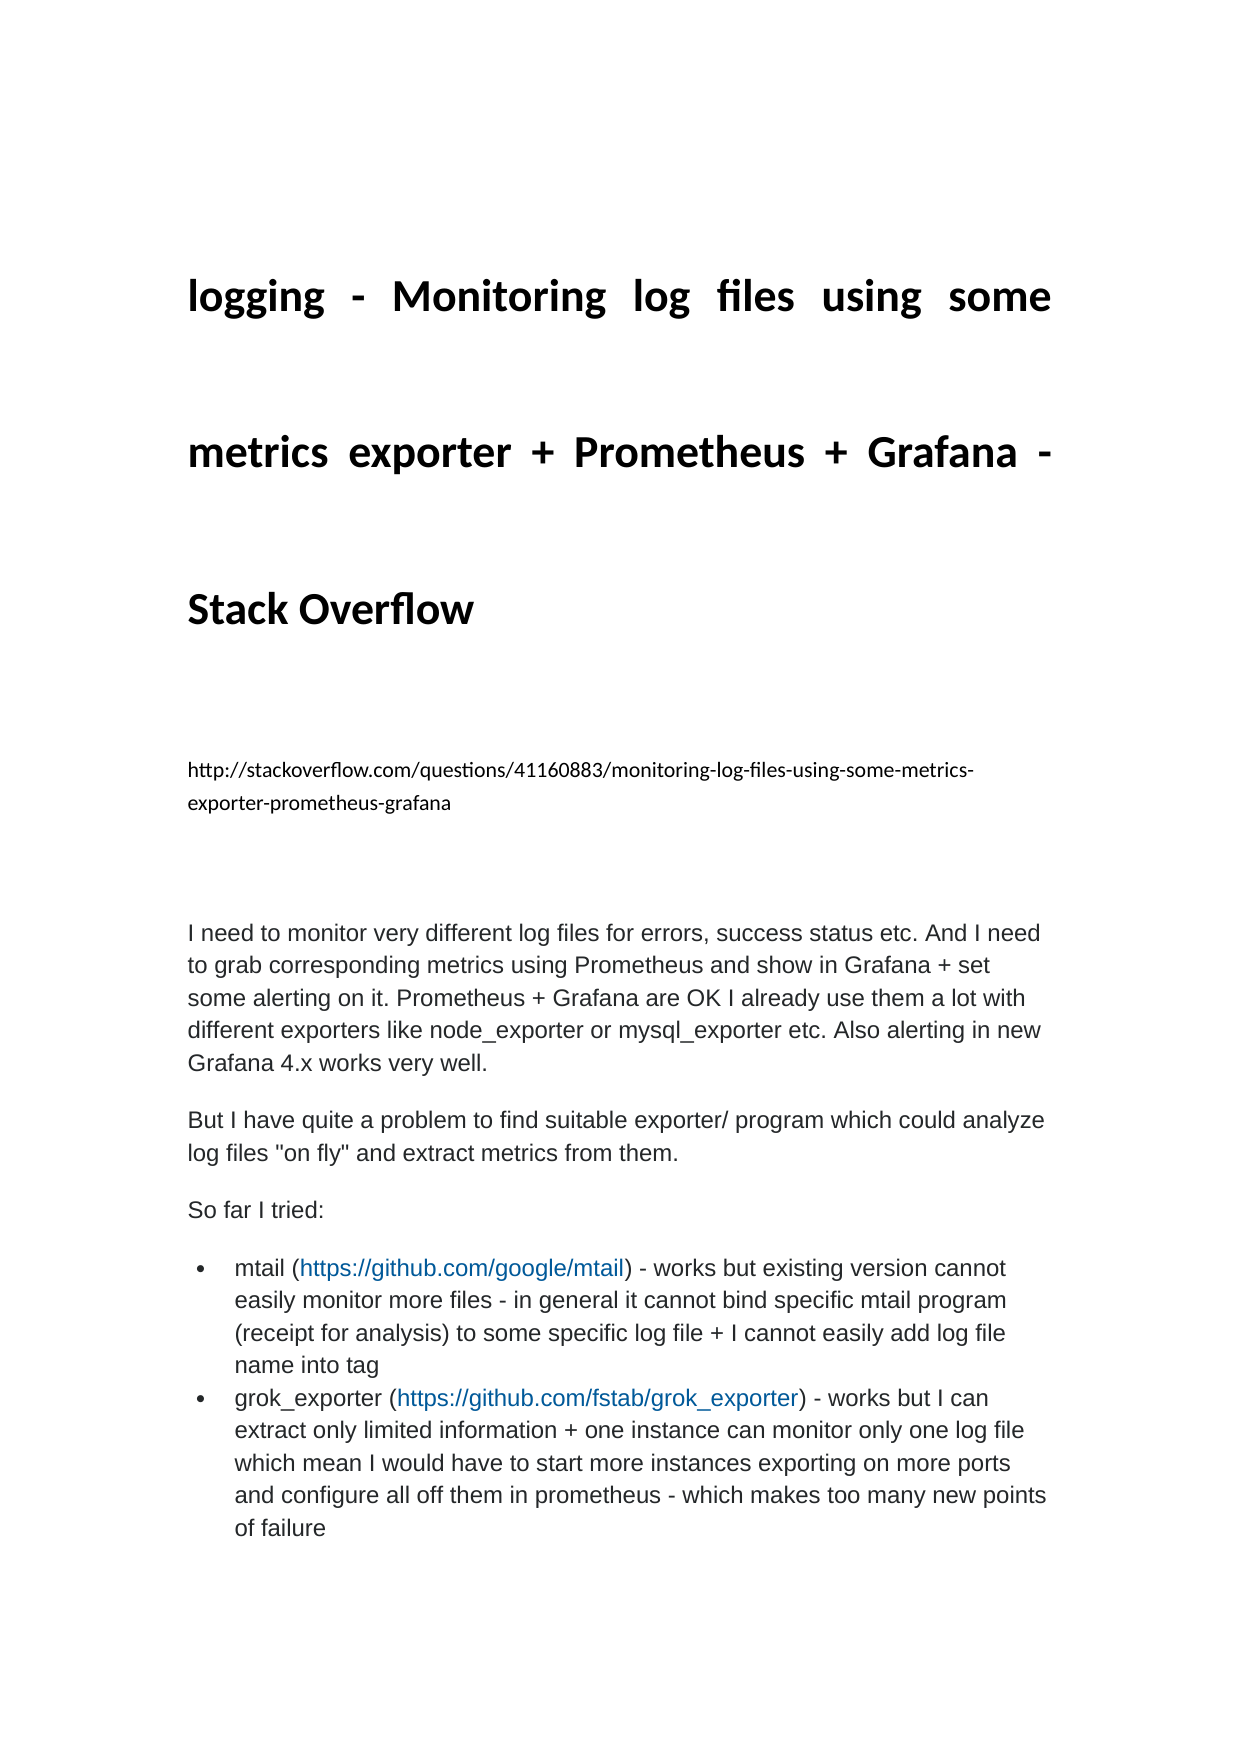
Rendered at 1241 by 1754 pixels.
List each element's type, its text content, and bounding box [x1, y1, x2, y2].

subtitle logging - Monitoring log files using some metrics exporter + Prometheus + Grafana - Stack Overflow [187, 262, 1053, 641]
text But I have quite a problem to find suitable exporter/ program which could analyze log files "on fly" and extract metrics from them. [187, 1104, 1053, 1169]
text http://stackoverflow.com/questions/41160883/monitoring-log-files-using-some-metrics-exporter-prometheus-grafana [187, 754, 1053, 819]
list grok_exporter (https://github.com/fstab/grok_exporter) - works but I can extract only limited information + one instance can monitor only one log file which mean I would have to start more instances exporting on more ports and configure all off them in prometheus - which makes too many new points of failure [197, 1381, 1053, 1544]
text So far I tried: [187, 1194, 1053, 1226]
list mtail (https://github.com/google/mtail) - works but existing version cannot easily monitor more files - in general it cannot bind specific mtail program (receipt for analysis) to some specific log file + I cannot easily add log file name into tag [197, 1251, 1053, 1381]
text I need to monitor very different log files for errors, success status etc. And I need to grab corresponding metrics using Prometheus and show in Grafana + set some alerting on it. Prometheus + Grafana are OK I already use them a lot with different exporters like node_exporter or mysql_exporter etc. Also alerting in new Grafana 4.x works very well. [187, 916, 1053, 1079]
